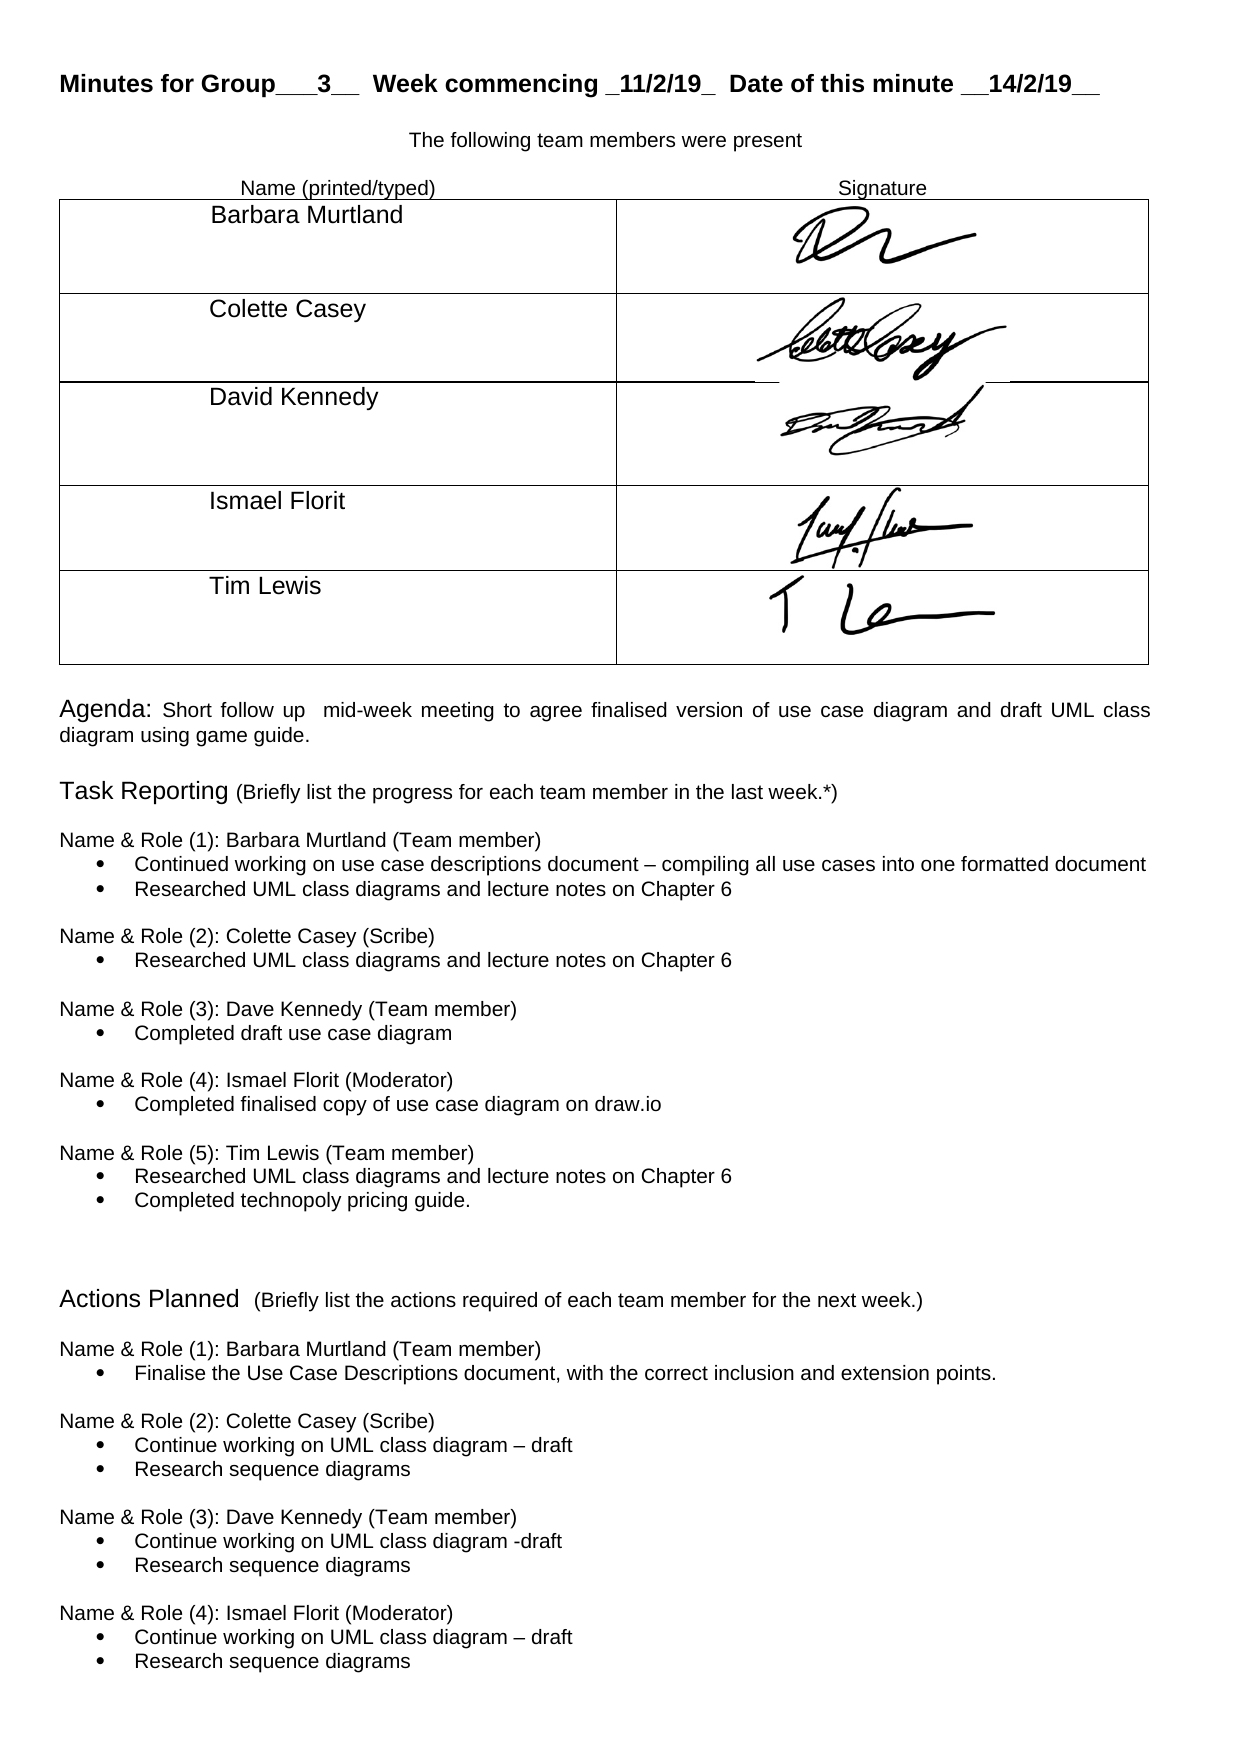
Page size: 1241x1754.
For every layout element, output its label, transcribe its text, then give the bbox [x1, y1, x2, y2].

picture [787, 204, 978, 265]
picture [788, 486, 977, 570]
list Continued working on use case descriptions document – compiling all use cases into one formatted document [97, 852, 1152, 876]
text Name & Role (2): Colette Casey (Scribe) [59, 1409, 1152, 1433]
table_cell Tim Lewis [60, 571, 616, 664]
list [97, 1625, 1152, 1649]
list Continue working on UML class diagram -draft [97, 1529, 1152, 1553]
table_cell Barbara Murtland [60, 200, 616, 293]
table_cell [617, 571, 1148, 664]
table_cell [1010, 294, 1148, 381]
table_cell Ismael Florit [60, 486, 616, 570]
list Researched UML class diagrams and lecture notes on Chapter 6 [97, 948, 1152, 972]
table_cell [977, 486, 1148, 570]
list Research sequence diagrams [97, 1457, 1152, 1481]
text Name & Role (3): Dave Kennedy (Team member) [59, 996, 1152, 1020]
list Continue working on UML class diagram – draft [97, 1433, 1152, 1457]
table_cell [617, 383, 1148, 485]
text Actions Planned (Briefly list the actions required of each team member for the next week.) [59, 1284, 1152, 1313]
table_cell [617, 486, 788, 570]
list Completed finalised copy of use case diagram on draw.io [97, 1092, 1152, 1116]
picture [755, 294, 1010, 457]
text Task Reporting (Briefly list the progress for each team member in the last week.*) [59, 776, 1152, 804]
list Finalise the Use Case Descriptions document, with the correct inclusion and extension points. [97, 1361, 1152, 1385]
picture [767, 575, 998, 636]
text Name & Role (5): Tim Lewis (Team member) [59, 1140, 1152, 1164]
text Name & Role (4): Ismael Florit (Moderator) [59, 1068, 1152, 1092]
text Name & Role (4): Ismael Florit (Moderator) [59, 1601, 1152, 1625]
list Researched UML class diagrams and lecture notes on Chapter 6 [97, 1164, 1152, 1188]
table_header Signature [617, 157, 1148, 199]
list Researched UML class diagrams and lecture notes on Chapter 6 [97, 876, 1152, 900]
subtitle Minutes for Group___3__ Week commencing _11/2/19_ Date of this minute __14/2/19__ [59, 69, 1152, 98]
table_cell [617, 200, 1148, 293]
table_header Name (printed/typed) [59, 157, 617, 199]
text Name & Role (2): Colette Casey (Scribe) [59, 924, 1152, 948]
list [97, 1649, 1152, 1673]
text Name & Role (3): Dave Kennedy (Team member) [59, 1505, 1152, 1529]
list Completed technopoly pricing guide. [97, 1188, 1152, 1212]
text Name & Role (1): Barbara Murtland (Team member) [59, 1337, 1152, 1361]
list Research sequence diagrams [97, 1553, 1152, 1577]
text Agenda: Short follow up mid-week meeting to agree finalised version of use case diagram and draft UML class diagram using game guide. [59, 694, 1152, 747]
table_cell David Kennedy [60, 383, 616, 485]
list Completed draft use case diagram [97, 1020, 1152, 1044]
table_cell [617, 294, 755, 381]
table_cell Colette Casey [60, 294, 616, 381]
text Name & Role (1): Barbara Murtland (Team member) [59, 828, 1152, 852]
text The following team members were present [59, 104, 1152, 152]
